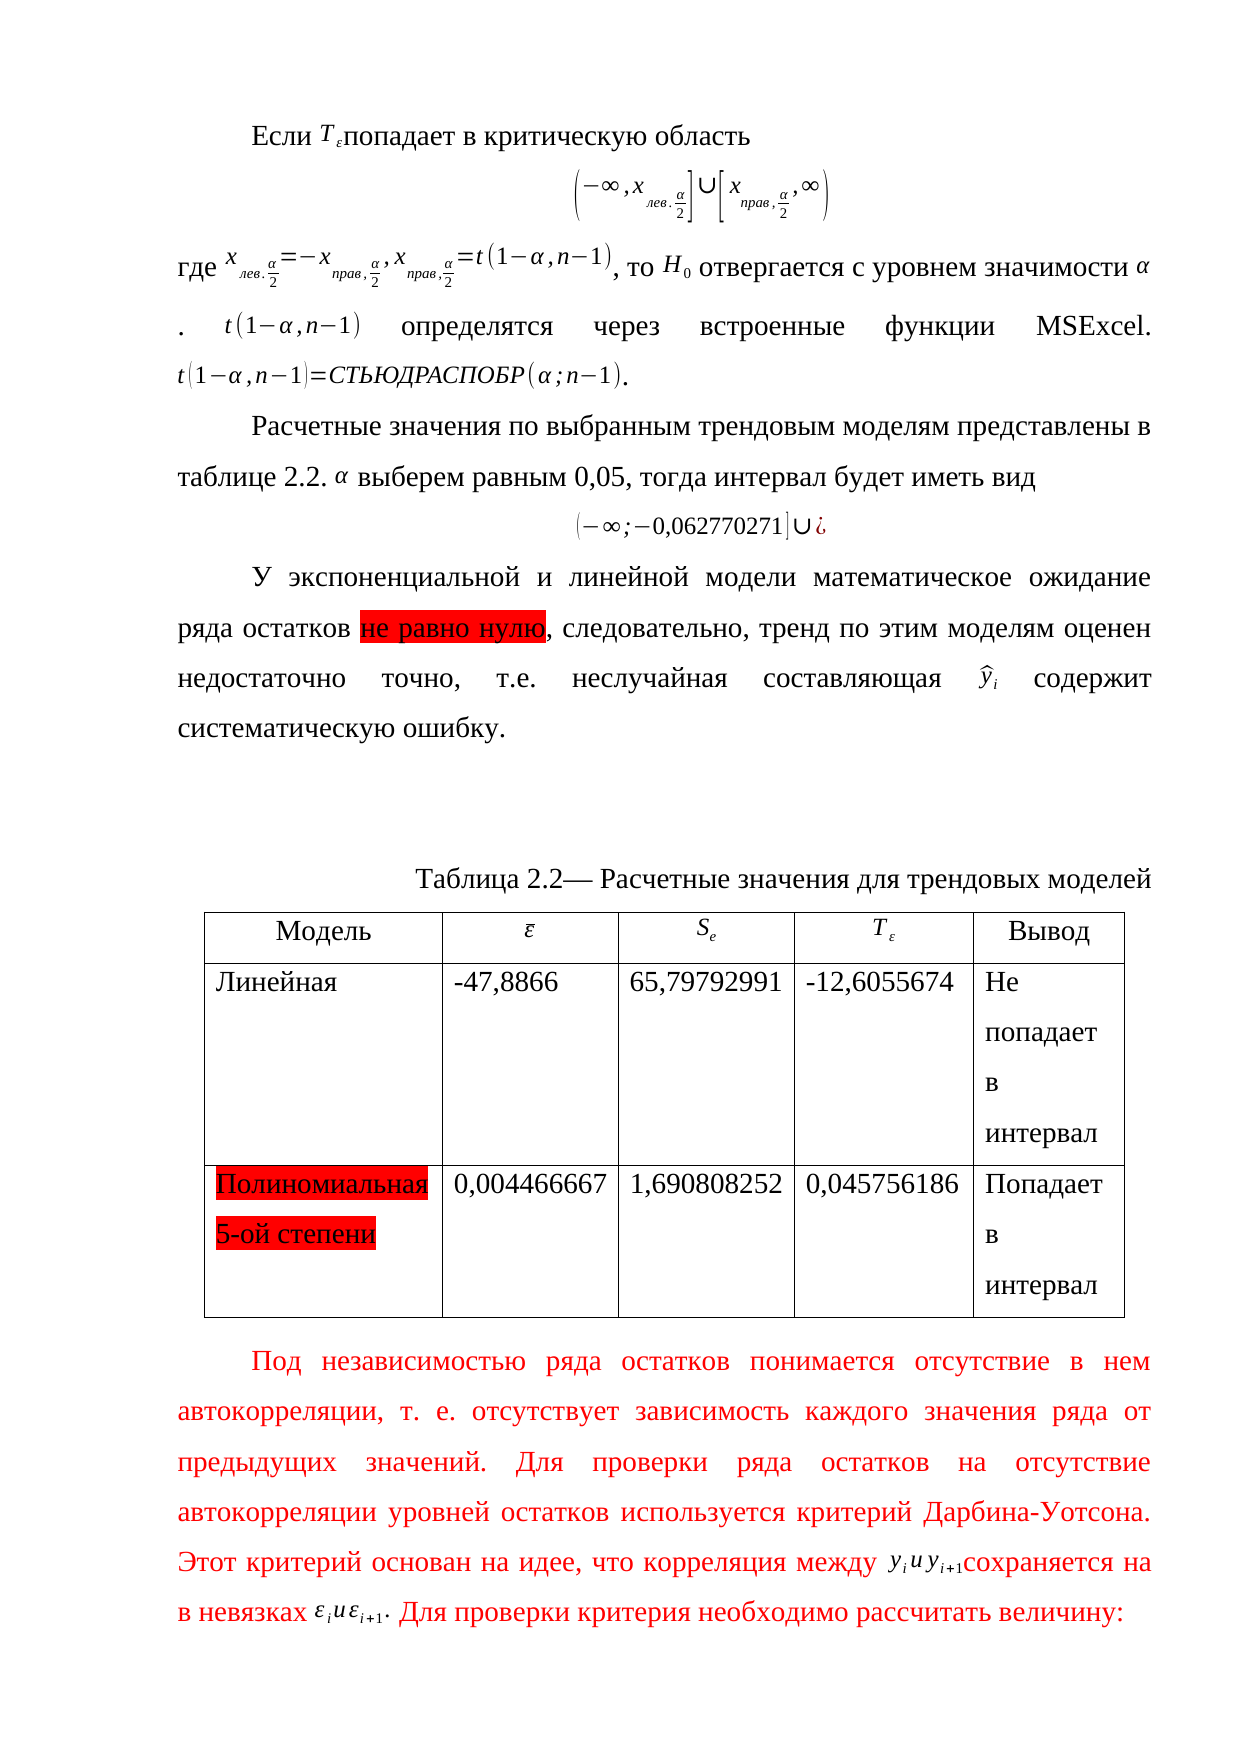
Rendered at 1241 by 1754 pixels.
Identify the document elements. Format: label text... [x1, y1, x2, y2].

table_cell Линейная [205, 964, 442, 1165]
table_cell Попадает в интервал [974, 1166, 1124, 1317]
list Если попадает в критическую область [177, 118, 1152, 152]
table_cell Полиномиальная 5-ой степени [205, 1166, 442, 1317]
table_cell 1,690808252 [619, 1166, 794, 1317]
list Расчетные значения по выбранным трендовым моделям представлены в таблице 2.2. выберем равным 0,05, тогда интервал будет иметь вид [177, 408, 1152, 492]
text Таблица 2.2— Расчетные значения для трендовых моделей [177, 861, 1152, 895]
table_header [443, 913, 618, 963]
table_header Модель [205, 913, 442, 963]
table_cell -12,6055674 [795, 964, 973, 1165]
table_cell -47,8866 [443, 964, 618, 1165]
table_cell Не попадает в интервал [974, 964, 1124, 1165]
list У экспоненциальной и линейной модели математическое ожидание ряда остатков не равно нулю, следовательно, тренд по этим моделям оценен недостаточно точно, т.е. неслучайная составляющая содержит систематическую ошибку. [177, 559, 1152, 744]
table_cell 0,045756186 [795, 1166, 973, 1317]
table_header [619, 913, 794, 963]
table_header [795, 913, 973, 963]
table_header Вывод [974, 913, 1124, 963]
text где , то отвергается с уровнем значимости . определятся через встроенные функции MSExcel. . [177, 241, 1152, 392]
text Под независимостью ряда остатков понимается отсутствие в нем автокорреляции, т. е. отсутствует зависимость каждого значения ряда от предыдущих значений. Для проверки ряда остатков на отсутствие автокорреляции уровней остатков используется критерий Дарбина-Уотсона. Этот критерий основан на идее, что корреляция между сохраняется на в невязках Для проверки критерия необходимо рассчитать величину: [177, 1343, 1152, 1628]
table_cell 65,79792991 [619, 964, 794, 1165]
table_cell 0,004466667 [443, 1166, 618, 1317]
